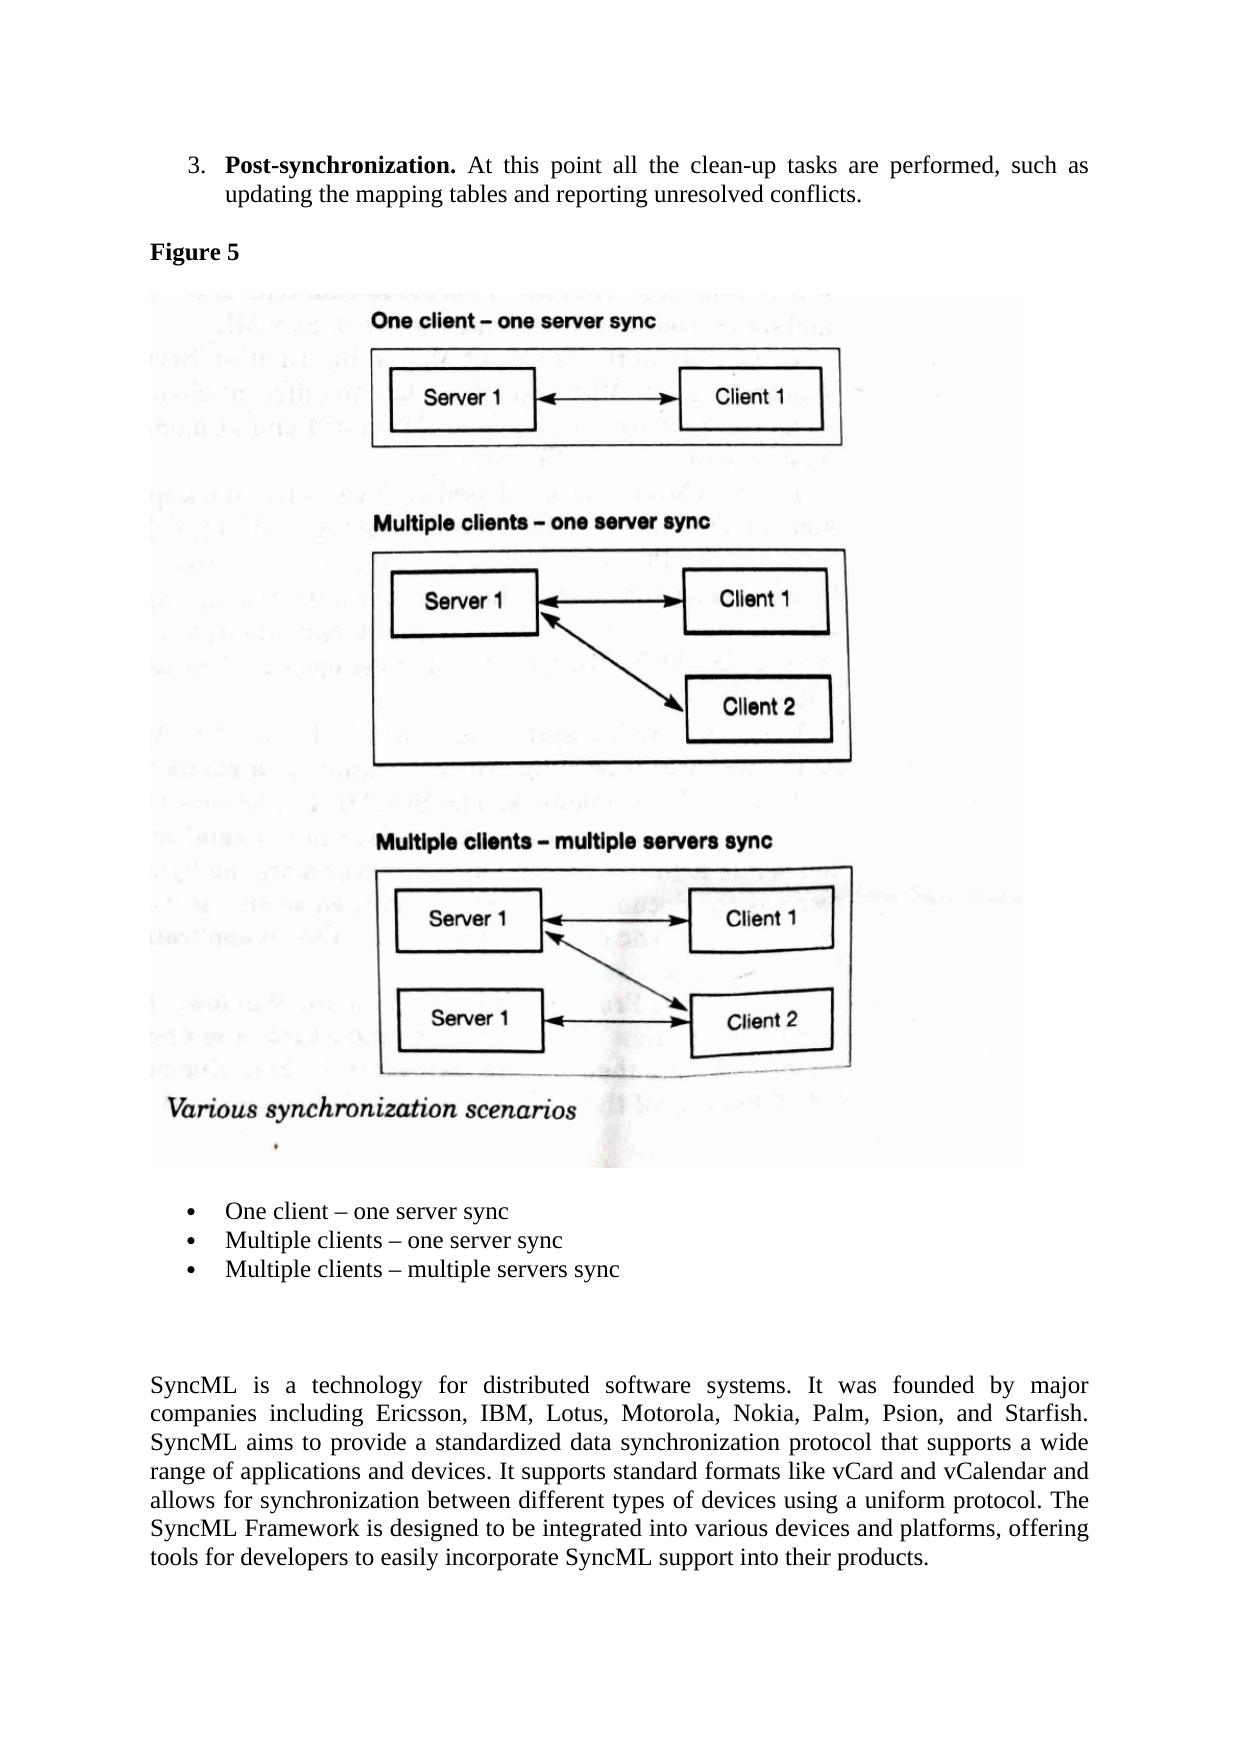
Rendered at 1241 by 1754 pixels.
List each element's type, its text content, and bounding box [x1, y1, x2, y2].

text SyncML is a technology for distributed software systems. It was founded by major companies including Ericsson, IBM, Lotus, Motorola, Nokia, Palm, Psion, and Starfish. SyncML aims to provide a standardized data synchronization protocol that supports a wide range of applications and devices. It supports standard formats like vCard and vCalendar and allows for synchronization between different types of devices using a uniform protocol. The SyncML Framework is designed to be integrated into various devices and platforms, offering tools for developers to easily incorporate SyncML support into their products. [150, 1370, 1090, 1571]
text Figure 5 [150, 237, 1090, 265]
list Multiple clients – one server sync [187, 1225, 1090, 1254]
picture [150, 294, 1026, 1168]
list One client – one server sync [187, 1196, 1090, 1225]
list Multiple clients – multiple servers sync [187, 1254, 1090, 1283]
list Post-synchronization. At this point all the clean-up tasks are performed, such as updating the mapping tables and reporting unresolved conflicts. [187, 150, 1090, 207]
